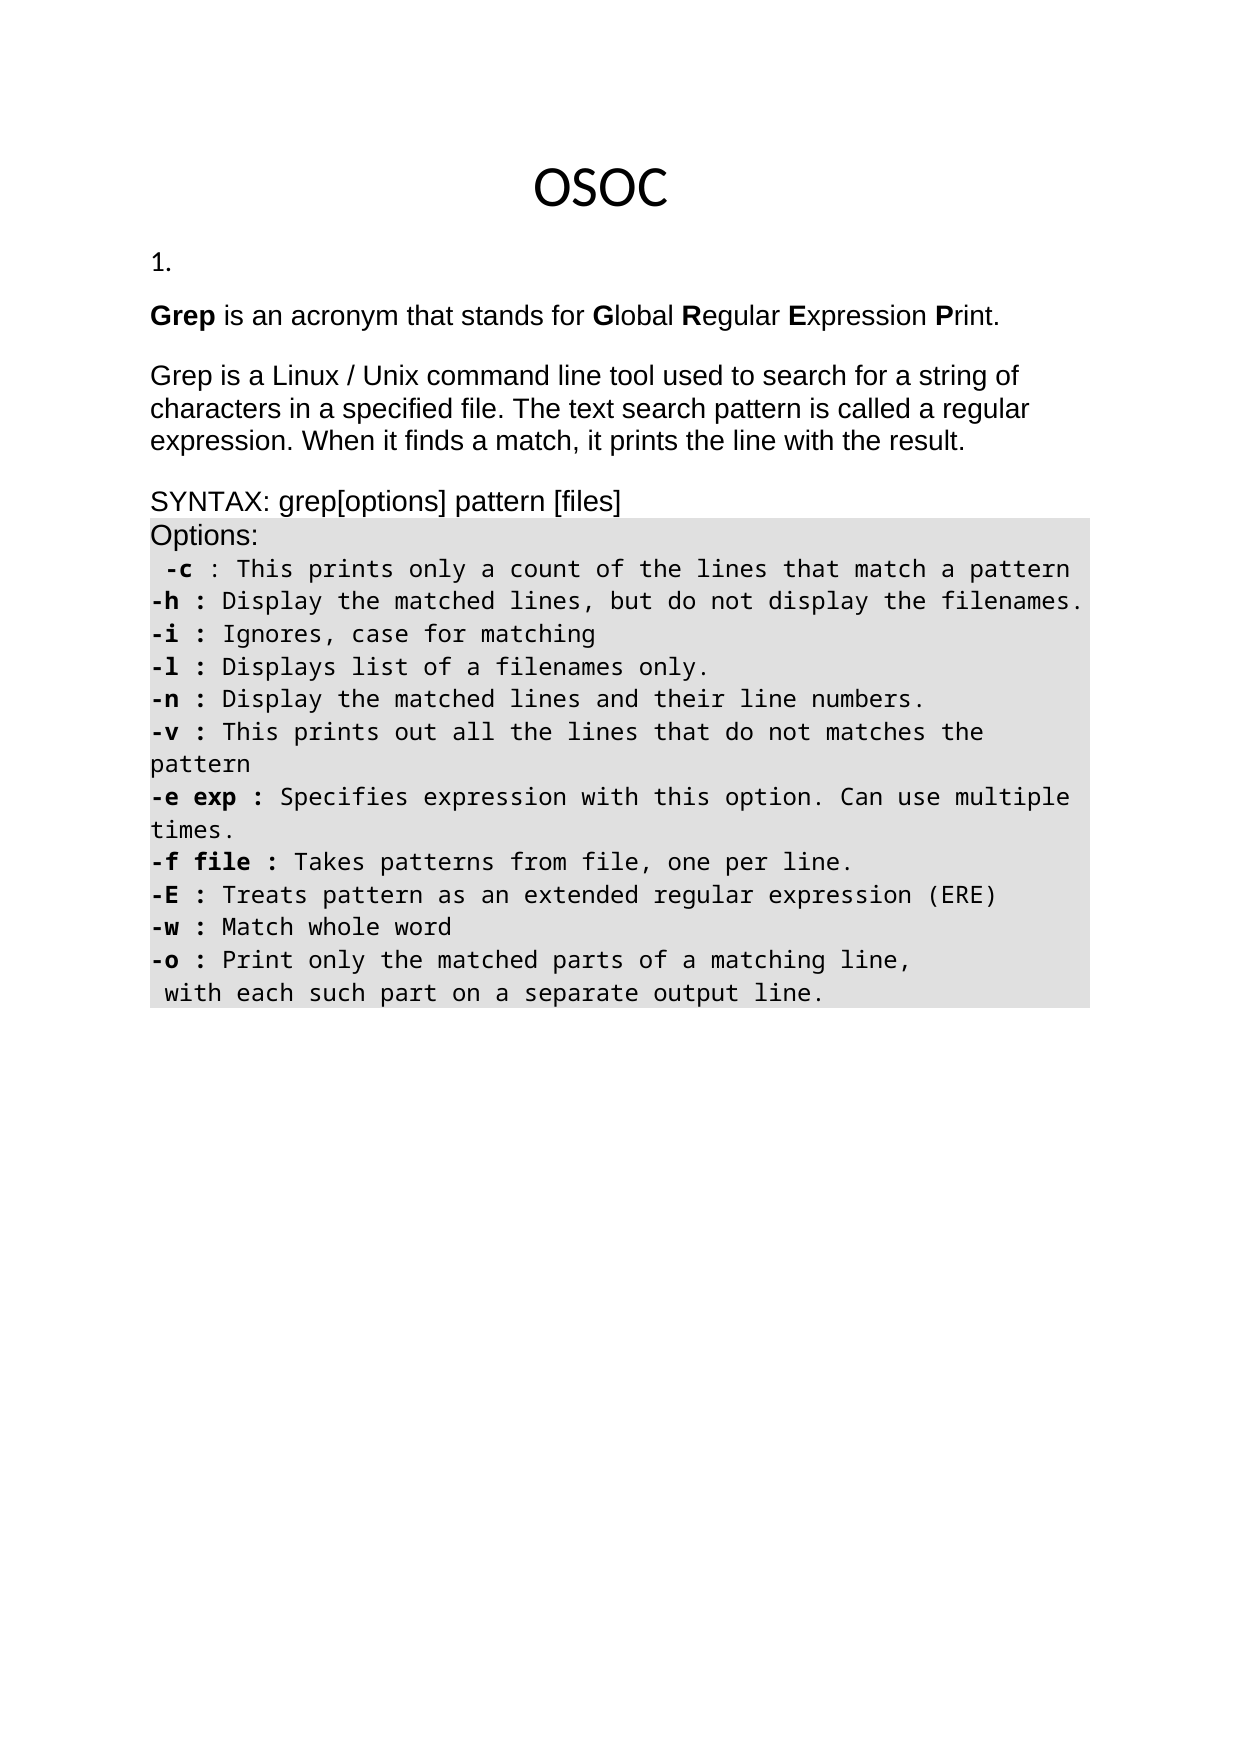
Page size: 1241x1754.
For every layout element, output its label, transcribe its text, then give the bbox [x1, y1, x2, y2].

text Grep is an acronym that stands for Global Regular Expression Print. [150, 299, 1090, 331]
text Options: [150, 518, 1090, 552]
text -n : Display the matched lines and their line numbers. [150, 682, 1090, 714]
text Grep is a Linux / Unix command line tool used to search for a string of characters in a specified file. The text search pattern is called a regular expression. When it finds a match, it prints the line with the result. [150, 359, 1090, 456]
text -l : Displays list of a filenames only. [150, 649, 1090, 682]
text SYNTAX: grep[options] pattern [files] [150, 484, 1090, 518]
text -e exp : Specifies expression with this option. Can use multiple times. [150, 780, 1090, 845]
text -E : Treats pattern as an extended regular expression (ERE) [150, 878, 1090, 910]
text OSOC [150, 150, 1090, 221]
text -v : This prints out all the lines that do not matches the pattern [150, 714, 1090, 780]
text with each such part on a separate output line. [150, 975, 1090, 1008]
text -o : Print only the matched parts of a matching line, [150, 943, 1090, 975]
text 1. [150, 243, 1090, 279]
text -w : Match whole word [150, 910, 1090, 943]
text -i : Ignores, case for matching [150, 617, 1090, 649]
text -c : This prints only a count of the lines that match a pattern [150, 552, 1090, 584]
text -f file : Takes patterns from file, one per line. [150, 845, 1090, 878]
text -h : Display the matched lines, but do not display the filenames. [150, 584, 1090, 617]
